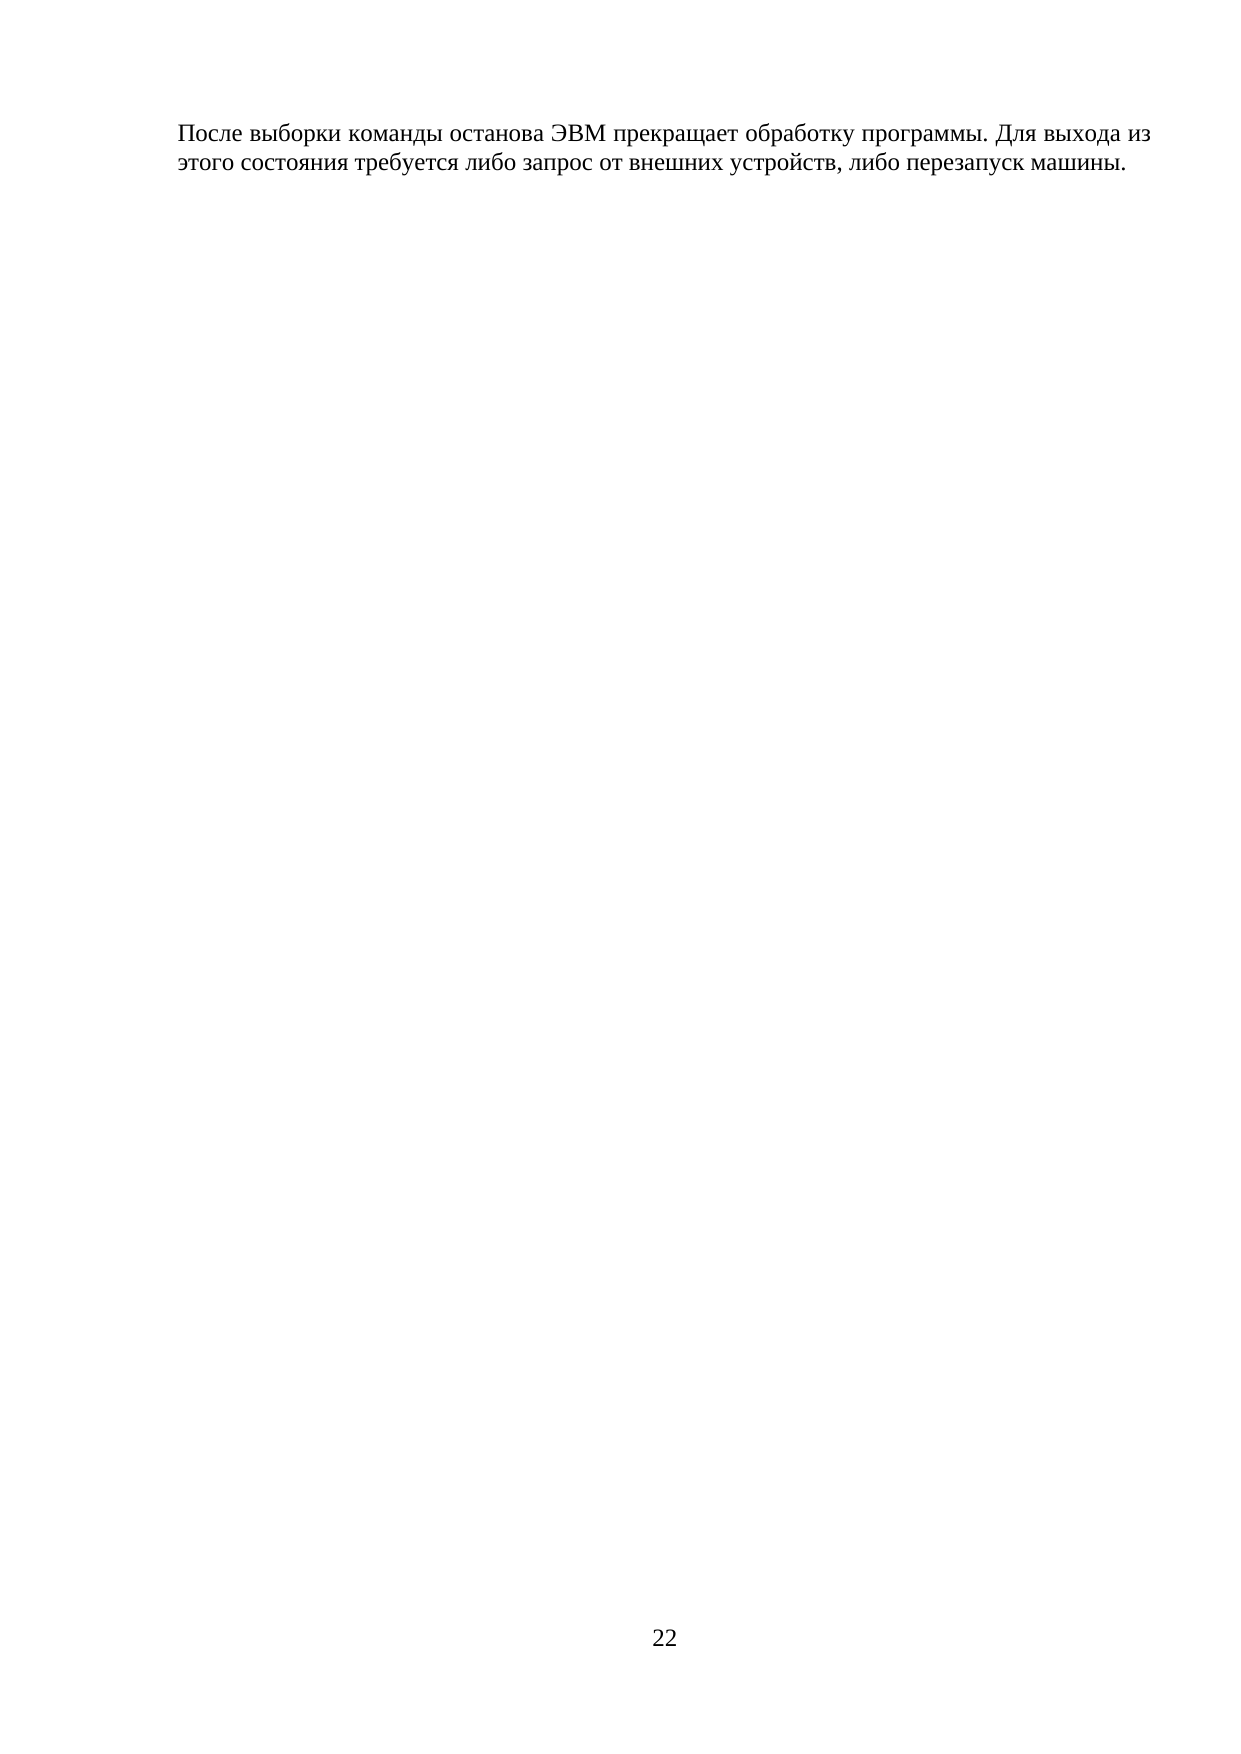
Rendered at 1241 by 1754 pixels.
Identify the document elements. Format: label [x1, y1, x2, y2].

text [177, 118, 1152, 176]
